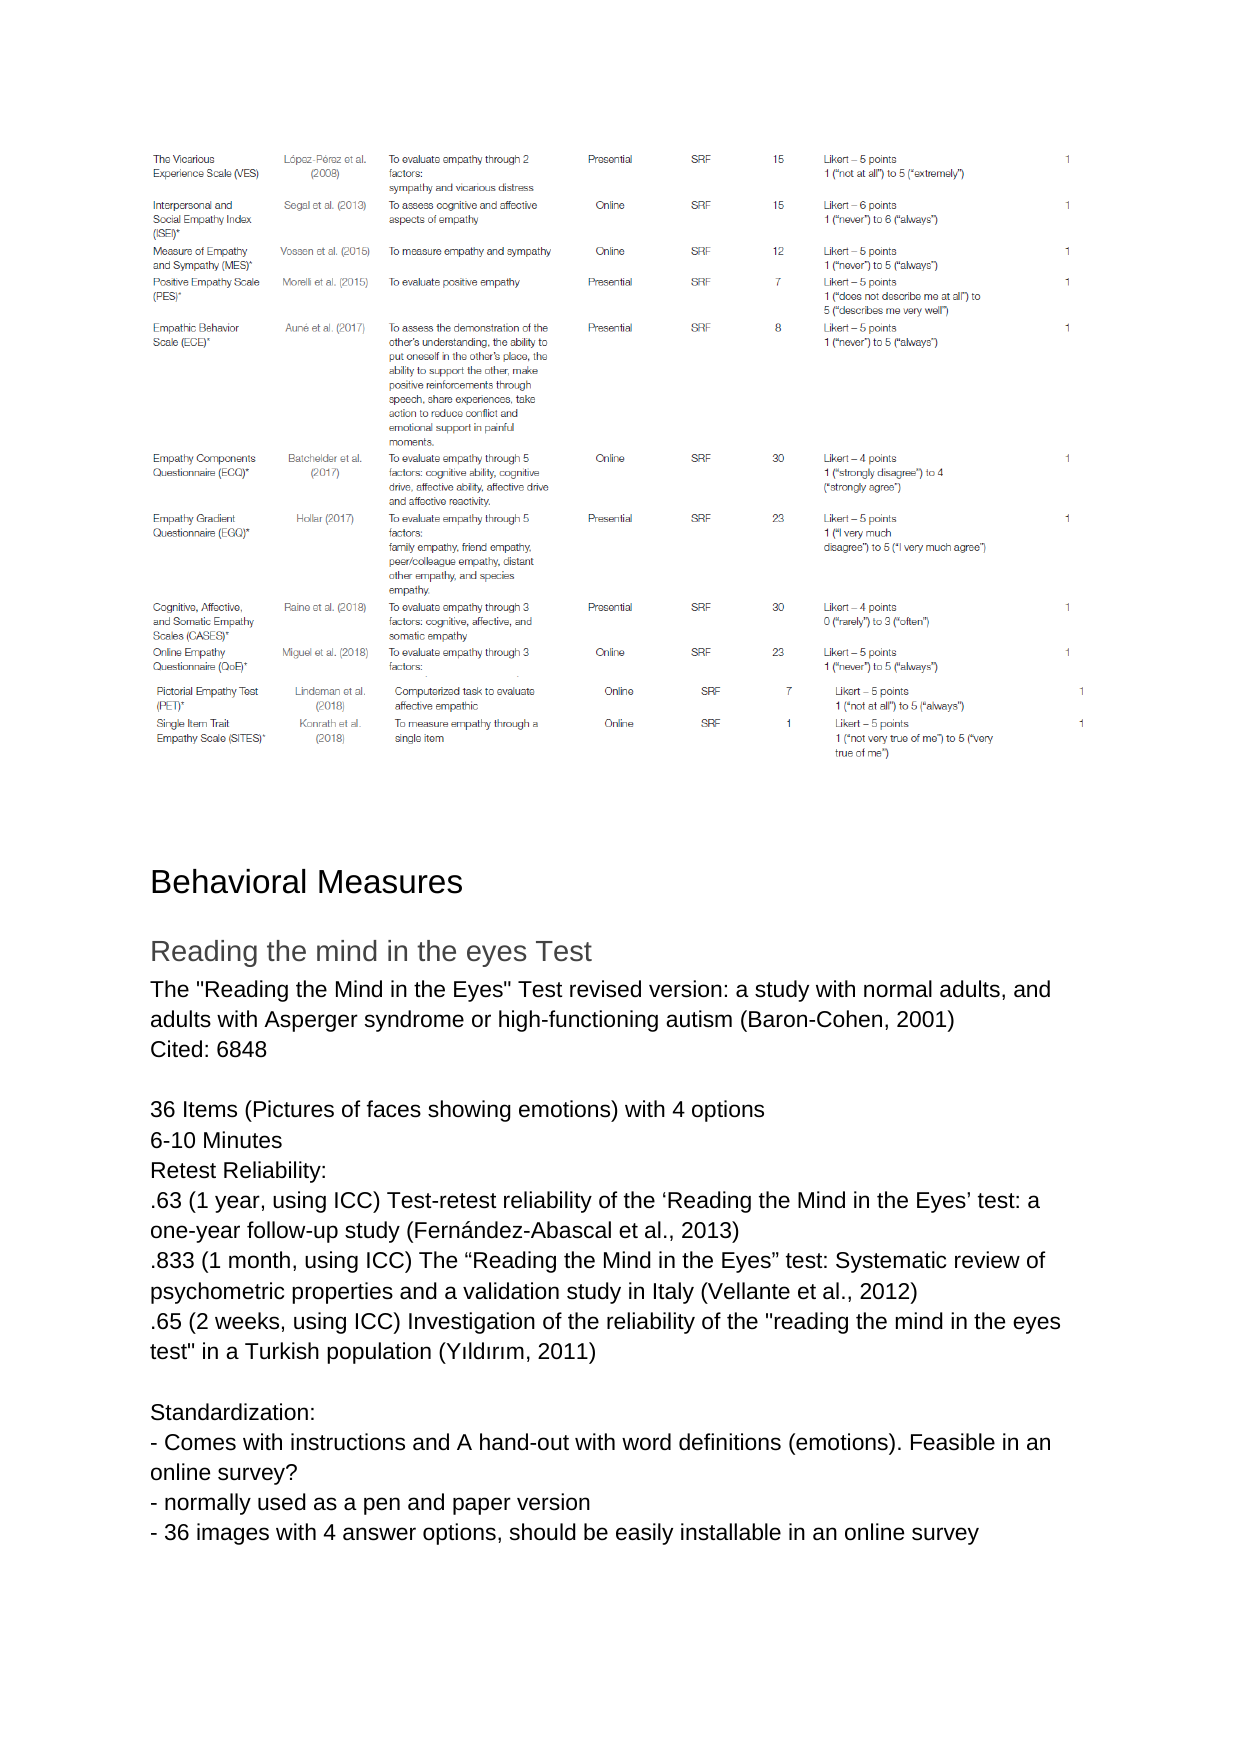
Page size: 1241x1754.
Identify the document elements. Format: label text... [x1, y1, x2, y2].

picture [150, 681, 1091, 761]
text Standardization: [150, 1398, 1090, 1425]
text .833 (1 month, using ICC) The “Reading the Mind in the Eyes” test: Systematic review of psychometric properties and a validation study in Italy (Vellante et al., 2012) [150, 1247, 1090, 1304]
text The "Reading the Mind in the Eyes" Test revised version: a study with normal adults, and adults with Asperger syndrome or high-functioning autism (Baron-Cohen, 2001) [150, 976, 1090, 1032]
text 36 Items (Pictures of faces showing emotions) with 4 options [150, 1096, 1090, 1123]
picture [150, 150, 1091, 677]
text - Comes with instructions and A hand-out with word definitions (emotions). Feasible in an online survey? [150, 1429, 1090, 1485]
text - normally used as a pen and paper version [150, 1489, 1090, 1515]
text 6-10 Minutes [150, 1127, 1090, 1153]
subtitle Behavioral Measures [150, 862, 1090, 900]
text .65 (2 weeks, using ICC) Investigation of the reliability of the "reading the mind in the eyes test" in a Turkish population (Yıldırım, 2011) [150, 1308, 1090, 1364]
text Retest Reliability: .63 (1 year, using ICC) Test-retest reliability of the ‘Reading the Mind in the Eyes’ test: a one-year follow-up study (Fernández-Abascal et al., 2013) [150, 1157, 1090, 1243]
subtitle Reading the mind in the eyes Test [150, 934, 1090, 967]
text - 36 images with 4 answer options, should be easily installable in an online survey [150, 1519, 1090, 1546]
text Cited: 6848 [150, 1036, 1090, 1062]
